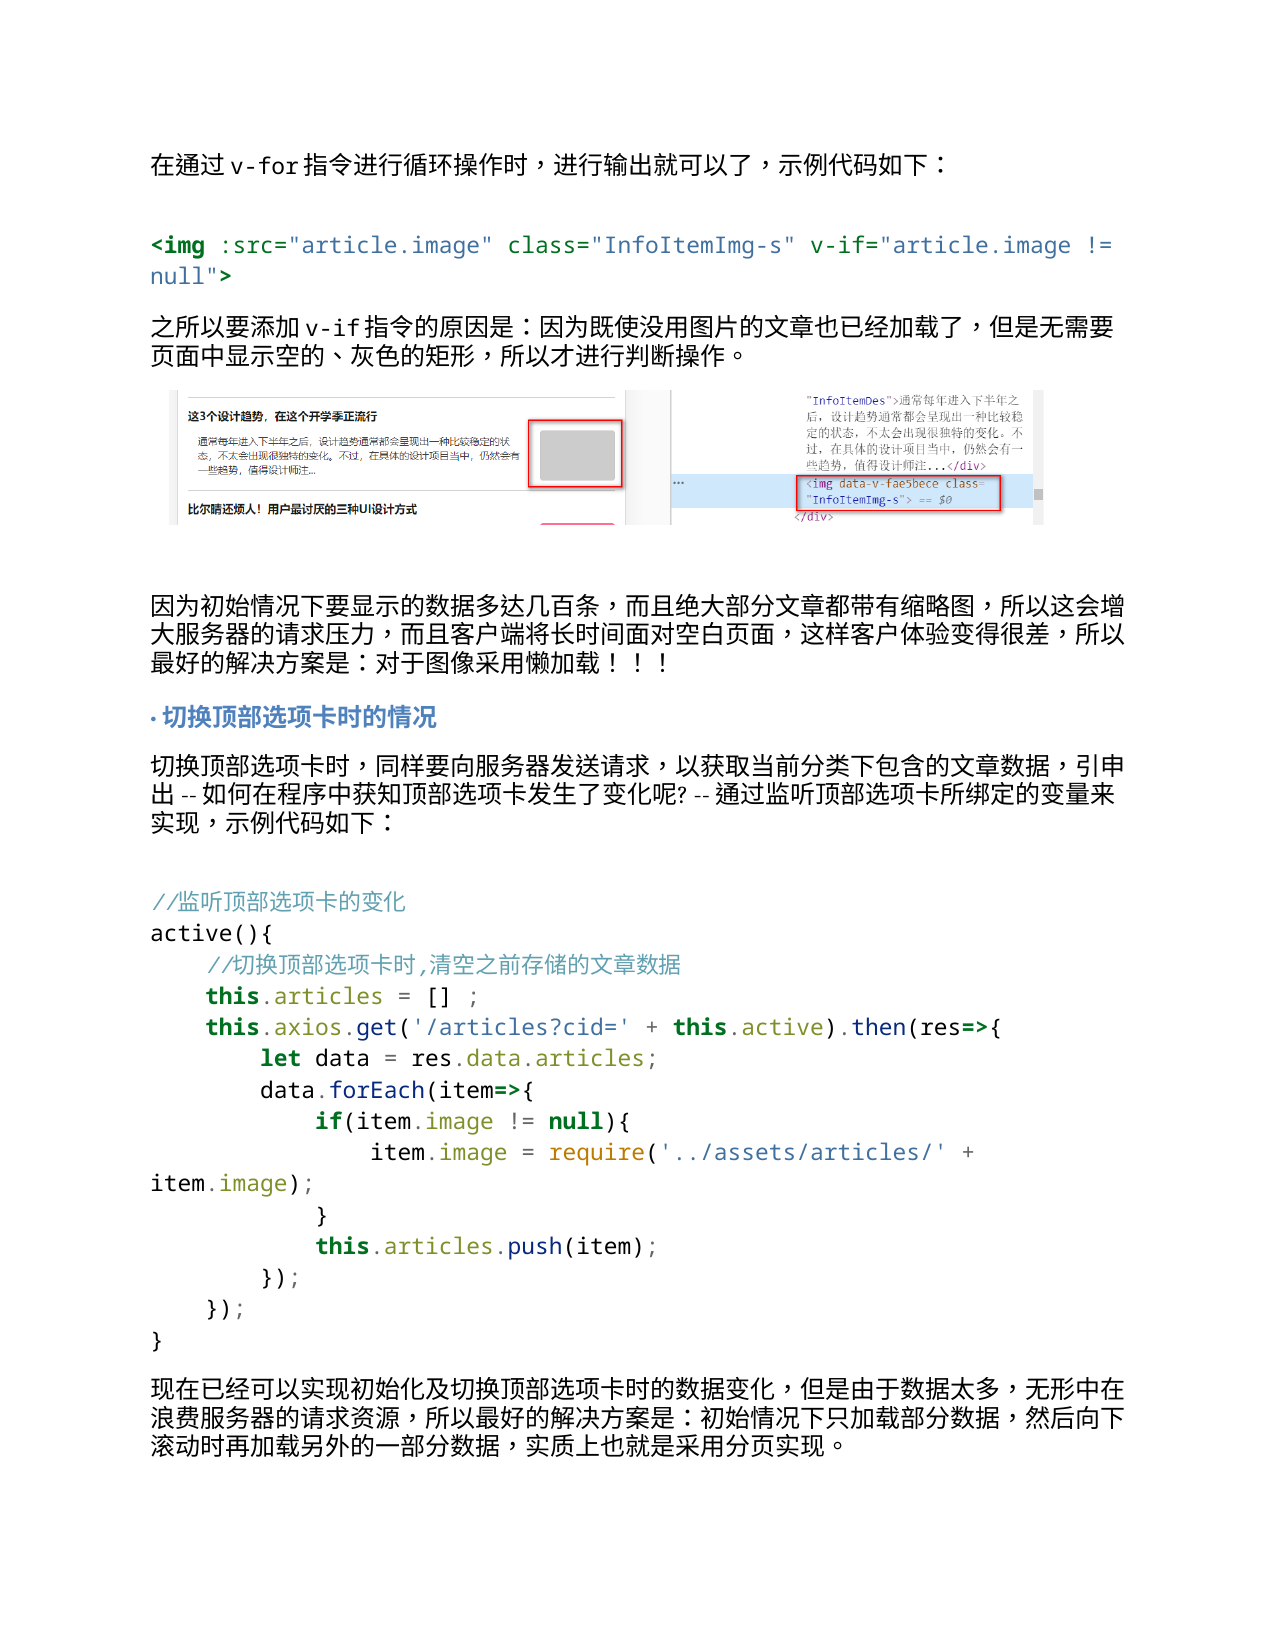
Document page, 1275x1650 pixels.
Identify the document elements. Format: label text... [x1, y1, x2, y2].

subtitle · 切换顶部选项卡时的情况 [150, 699, 1125, 734]
text //监听顶部选项卡的变化 active(){ //切换顶部选项卡时,清空之前存储的文章数据 this.articles = [] ; this.axios.get('/articles?cid=' + this.active).then(res=>{ let data = res.data.articles; data.forEach(item=>{ if(item.image != null){ item.image = require('../assets/articles/' + item.image); } this.articles.push(item); }); }); } [150, 857, 1125, 1355]
text 在通过v-for指令进行循环操作时，进行输出就可以了，示例代码如下： [150, 150, 1125, 181]
text 切换顶部选项卡时，同样要向服务器发送请求，以获取当前分类下包含的文章数据，引申出 -- 如何在程序中获知顶部选项卡发生了变化呢? -- 通过监听顶部选项卡所绑定的变量来实现，示例代码如下： [150, 752, 1125, 839]
text 之所以要添加v-if指令的原因是：因为既使没用图片的文章也已经加载了，但是无需要页面中显示空的、灰色的矩形，所以才进行判断操作。 [150, 312, 1125, 372]
text <img :src="article.image" class="InfoItemImg-s" v-if="article.image != null"> [150, 200, 1125, 291]
picture [168, 390, 1044, 525]
text 现在已经可以实现初始化及切换顶部选项卡时的数据变化，但是由于数据太多，无形中在浪费服务器的请求资源，所以最好的解决方案是：初始情况下只加载部分数据，然后向下滚动时再加载另外的一部分数据，实质上也就是采用分页实现。 [150, 1376, 1125, 1462]
text 因为初始情况下要显示的数据多达几百条，而且绝大部分文章都带有缩略图，所以这会增大服务器的请求压力，而且客户端将长时间面对空白页面，这样客户体验变得很差，所以最好的解决方案是：对于图像采用懒加载！！！ [150, 592, 1125, 679]
